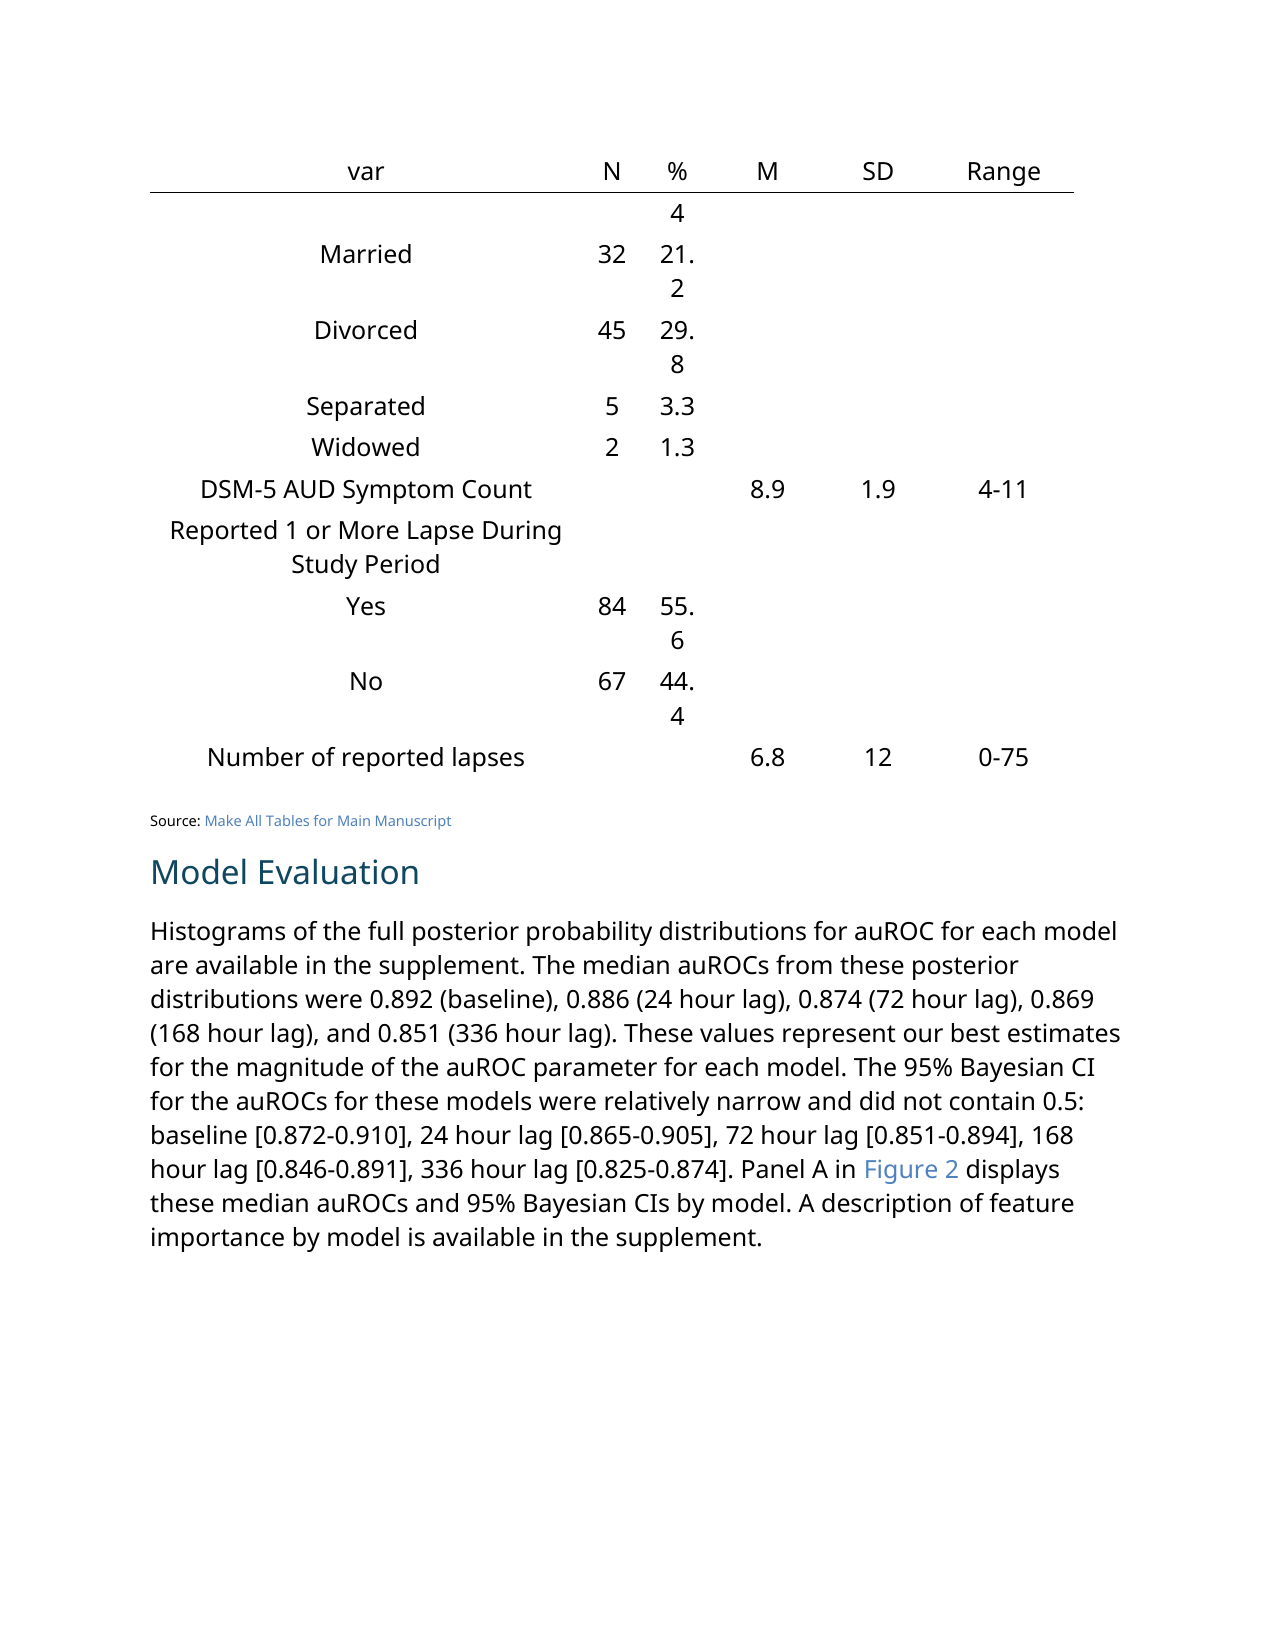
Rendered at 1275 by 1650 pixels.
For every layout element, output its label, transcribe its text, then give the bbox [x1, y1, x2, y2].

subtitle Model Evaluation [150, 849, 1125, 894]
table_header Table 1: Demographic and Lapse Characteristics [139, 150, 1114, 778]
text Source: Make All Tables for Main Manuscript [150, 796, 1125, 830]
text Histograms of the full posterior probability distributions for auROC for each model are available in the supplement. The median auROCs from these posterior distributions were 0.892 (baseline), 0.886 (24 hour lag), 0.874 (72 hour lag), 0.869 (168 hour lag), and 0.851 (336 hour lag). These values represent our best estimates for the magnitude of the auROC parameter for each model. The 95% Bayesian CI for the auROCs for these models were relatively narrow and did not contain 0.5: baseline [0.872-0.910], 24 hour lag [0.865-0.905], 72 hour lag [0.851-0.894], 168 hour lag [0.846-0.891], 336 hour lag [0.825-0.874]. Panel A in Figure 2 displays these median auROCs and 95% Bayesian CIs by model. A description of feature importance by model is available in the supplement. [150, 913, 1125, 1254]
